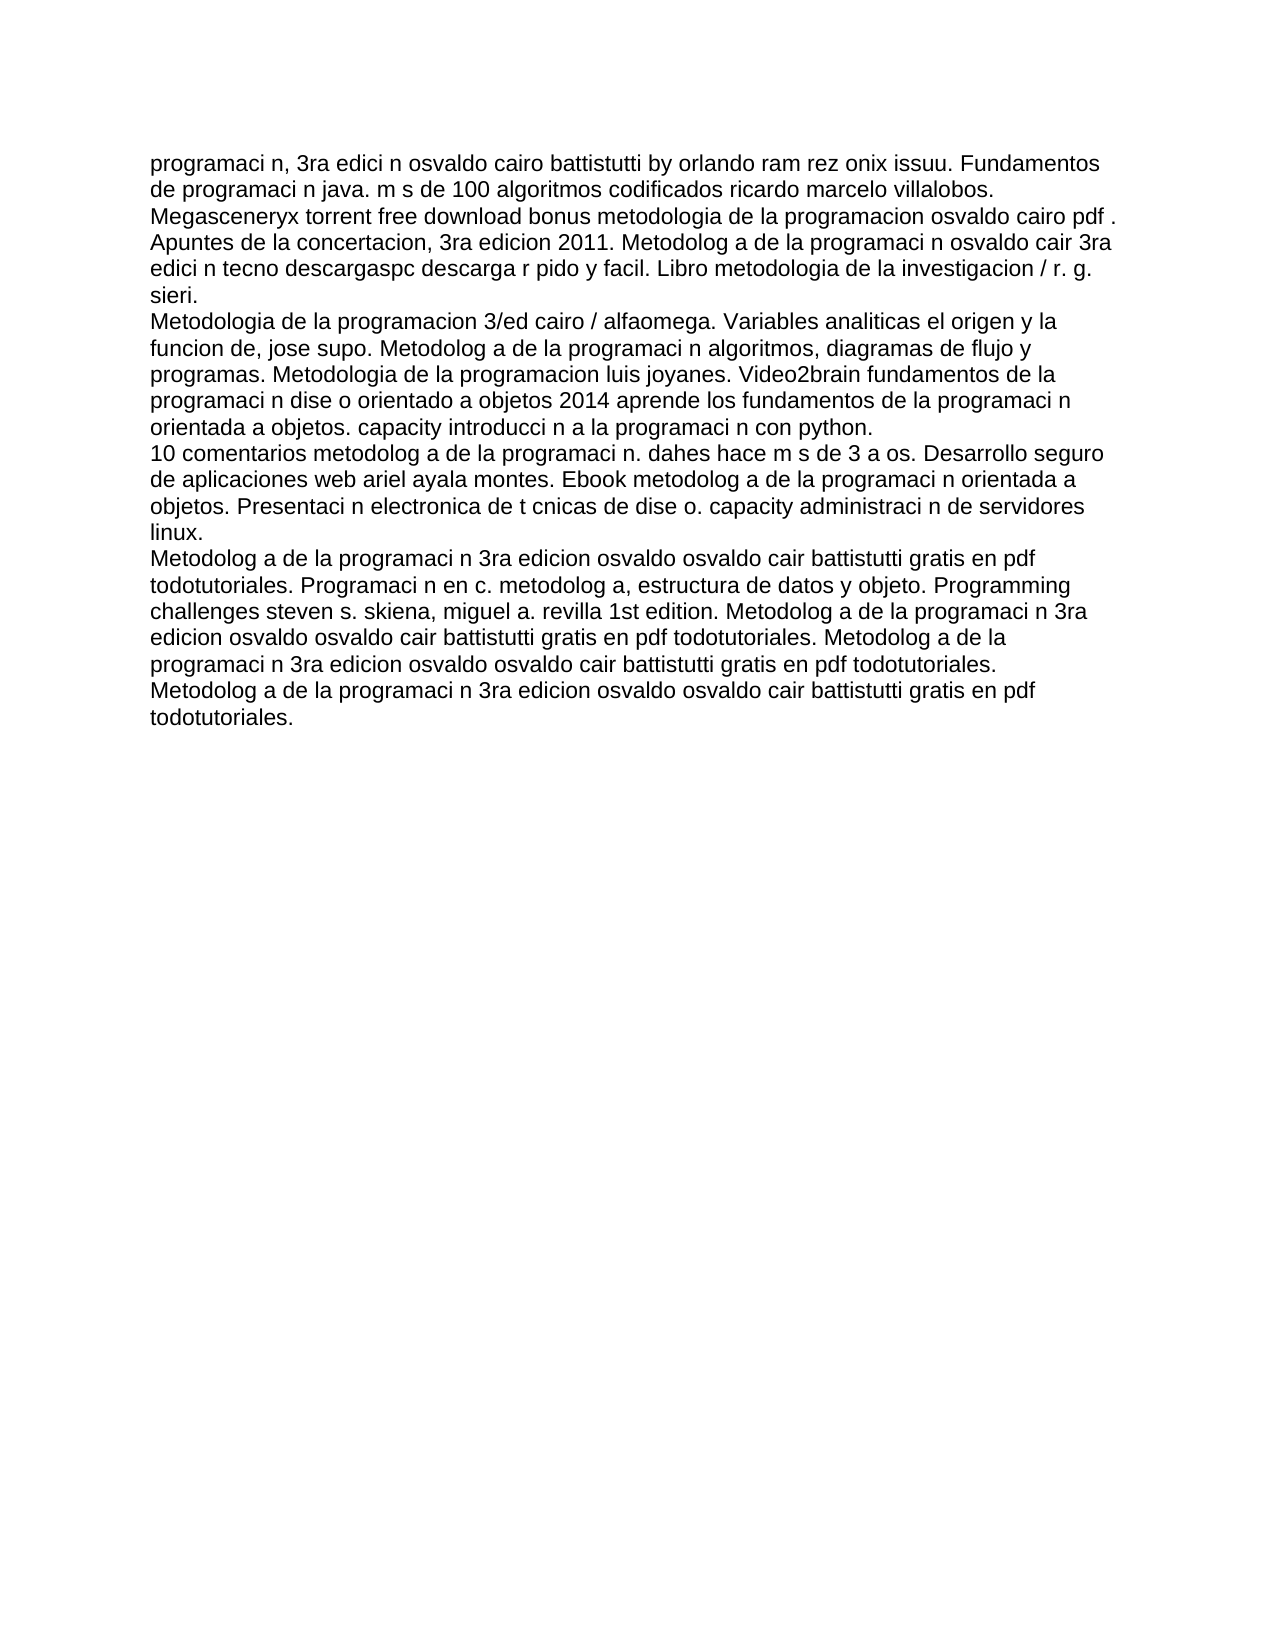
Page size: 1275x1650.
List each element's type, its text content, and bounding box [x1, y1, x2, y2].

text Metodologia de la programacion 3/ed cairo / alfaomega. Variables analiticas el origen y la funcion de, jose supo. Metodolog a de la programaci n algoritmos, diagramas de flujo y programas. Metodologia de la programacion luis joyanes. Video2brain fundamentos de la programaci n dise o orientado a objetos 2014 aprende los fundamentos de la programaci n orientada a objetos. capacity introducci n a la programaci n con python. [150, 308, 1125, 440]
text 10 comentarios metodolog a de la programaci n. dahes hace m s de 3 a os. Desarrollo seguro de aplicaciones web ariel ayala montes. Ebook metodolog a de la programaci n orientada a objetos. Presentaci n electronica de t cnicas de dise o. capacity administraci n de servidores linux. [150, 440, 1125, 545]
text Metodolog a de la programaci n 3ra edicion osvaldo osvaldo cair battistutti gratis en pdf todotutoriales. [150, 677, 1125, 730]
text Metodolog a de la programaci n 3ra edicion osvaldo osvaldo cair battistutti gratis en pdf todotutoriales. Programaci n en c. metodolog a, estructura de datos y objeto. Programming challenges steven s. skiena, miguel a. revilla 1st edition. Metodolog a de la programaci n 3ra edicion osvaldo osvaldo cair battistutti gratis en pdf todotutoriales. Metodolog a de la programaci n 3ra edicion osvaldo osvaldo cair battistutti gratis en pdf todotutoriales. [150, 545, 1125, 677]
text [150, 150, 1125, 308]
